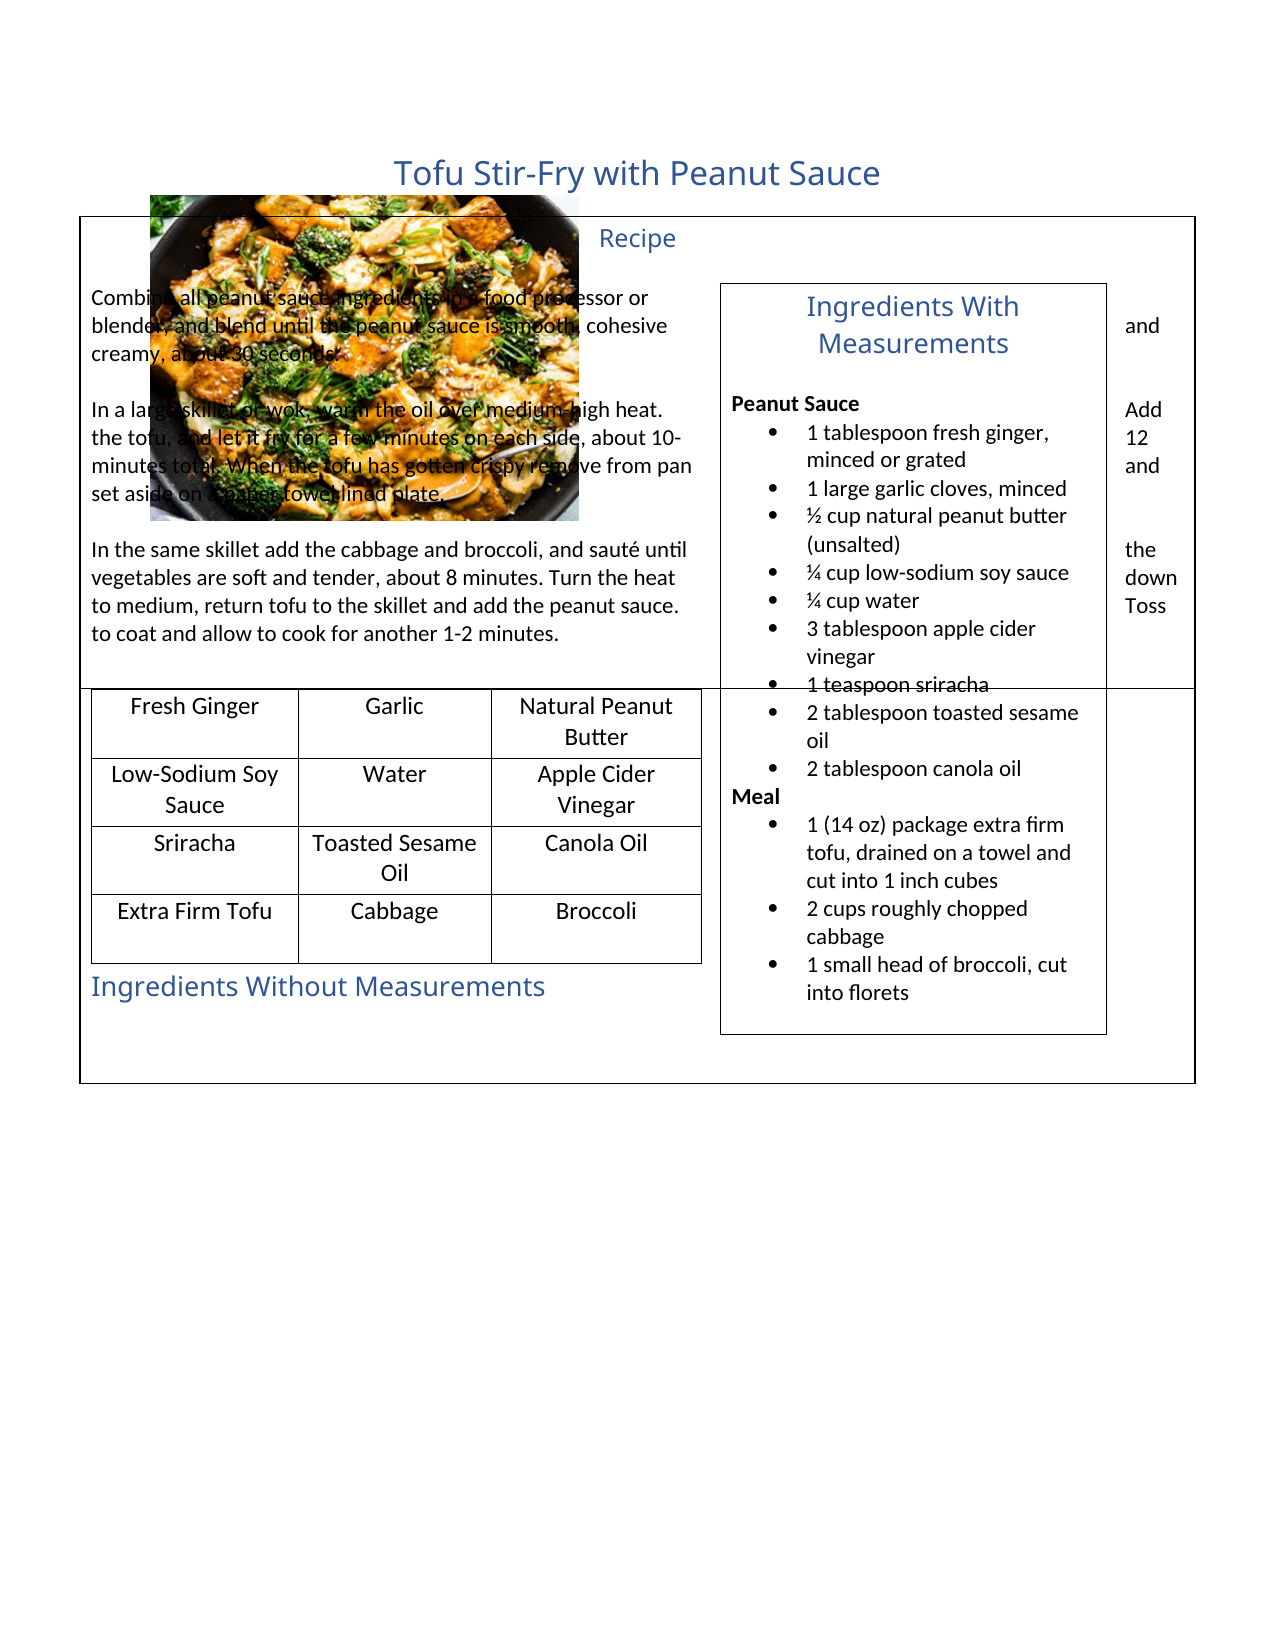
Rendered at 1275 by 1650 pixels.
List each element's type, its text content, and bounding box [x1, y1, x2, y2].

table_header Ingredients Without Measurements [81, 689, 1194, 1083]
text Tofu Stir-Fry with Peanut Sauce [150, 150, 1125, 195]
table_header Ingredients With Measurements Peanut Sauce 1 tablespoon fresh ginger, minced or grated 1 large garlic cloves, minced ½ cup natural peanut butter (unsalted) ¼ cup low-sodium soy sauce ¼ cup water 3 tablespoon apple cider vinegar 1 teaspoon sriracha 2 tablespoon toasted sesame oil 2 tablespoon canola oil Meal 1 (14 oz) package extra firm tofu, drained on a towel and cut into 1 inch cubes 2 cups roughly chopped cabbage 1 small head of broccoli, cut into florets [721, 284, 1106, 1034]
picture [150, 195, 579, 216]
table_header Recipe Combine all peanut sauce ingredients in a food processor or blender, and blend until the peanut sauce is smooth, cohesive and creamy, about 30 seconds. In a large skillet or wok, warm the oil over medium-high heat. Add the tofu, and let it fry for a few minutes on each side, about 10-12 minutes total. When the tofu has gotten crispy remove from pan and set aside on a paper towel lined plate. In the same skillet add the cabbage and broccoli, and sauté until the vegetables are soft and tender, about 8 minutes. Turn the heat down to medium, return tofu to the skillet and add the peanut sauce. Toss to coat and allow to cook for another 1-2 minutes. [81, 217, 1194, 688]
